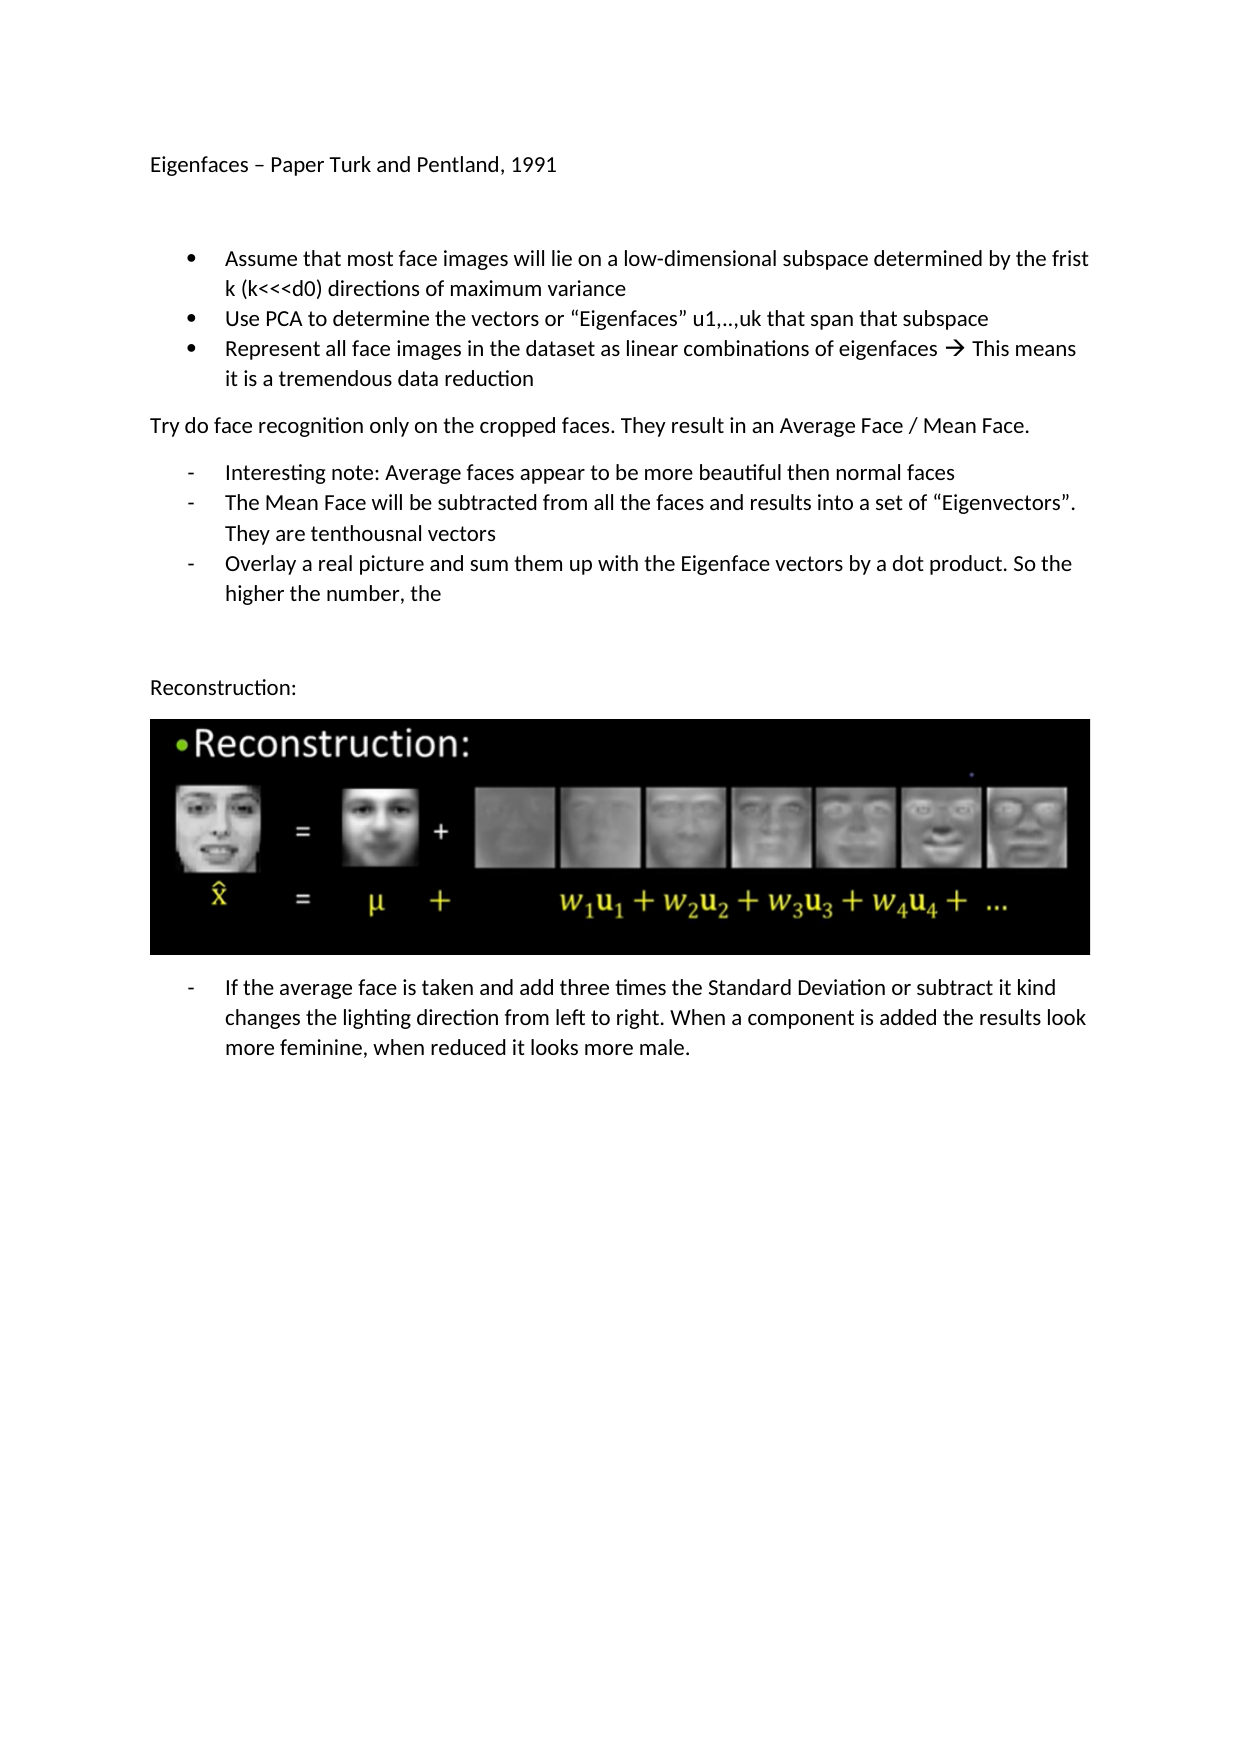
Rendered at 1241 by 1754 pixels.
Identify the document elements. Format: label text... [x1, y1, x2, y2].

text Try do face recognition only on the cropped faces. They result in an Average Face / Mean Face. [150, 411, 1090, 439]
list The Mean Face will be subtracted from all the faces and results into a set of “Eigenvectors”. They are tenthousnal vectors [187, 488, 1090, 547]
list Interesting note: Average faces appear to be more beautiful then normal faces [187, 458, 1090, 486]
list If the average face is taken and add three times the Standard Deviation or subtract it kind changes the lighting direction from left to right. When a component is added the results look more feminine, when reduced it looks more male. [187, 973, 1090, 1062]
text Eigenfaces – Paper Turk and Pentland, 1991 [150, 150, 1090, 178]
list Represent all face images in the dataset as linear combinations of eigenfaces This means it is a tremendous data reduction [187, 334, 1090, 393]
list Use PCA to determine the vectors or “Eigenfaces” u1,..,uk that span that subspace [187, 304, 1090, 332]
picture [150, 719, 1091, 955]
text Reconstruction: [150, 673, 1090, 701]
list Overlay a real picture and sum them up with the Eigenface vectors by a dot product. So the higher the number, the [187, 549, 1090, 607]
list Assume that most face images will lie on a low-dimensional subspace determined by the frist k (k<<<d0) directions of maximum variance [187, 244, 1090, 302]
